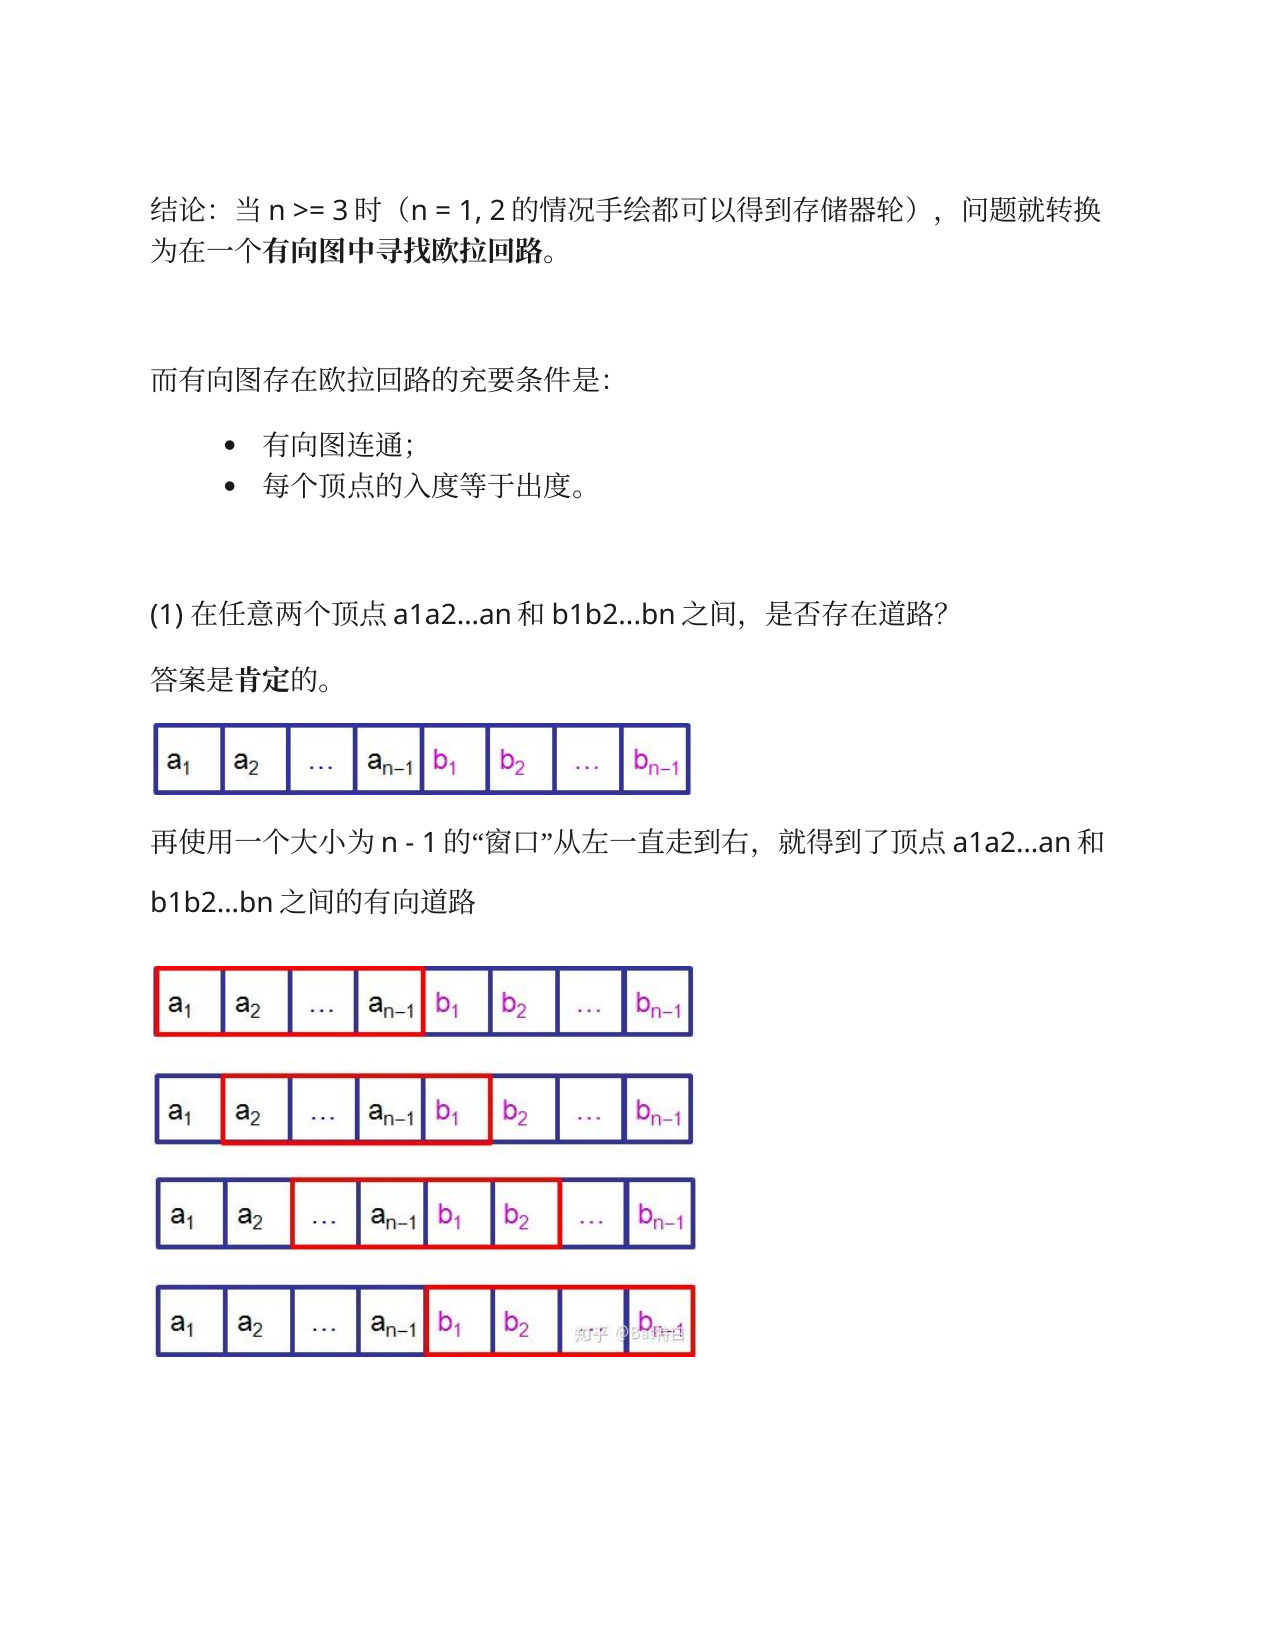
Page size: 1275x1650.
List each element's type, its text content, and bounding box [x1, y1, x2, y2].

text 再使用一个大小为n - 1的“窗口”从左一直走到右，就得到了顶点a1a2…an和b1b2…bn之间的有向道路 [150, 819, 1125, 921]
picture [150, 723, 693, 795]
picture [150, 966, 699, 1357]
text (1) 在任意两个顶点a1a2…an和b1b2...bn之间，是否存在道路？ [150, 592, 1125, 633]
text 答案是肯定的。 [150, 658, 1125, 698]
text 而有向图存在欧拉回路的充要条件是： [150, 358, 1125, 398]
text 结论：当n >= 3时（n = 1, 2的情况手绘都可以得到存储器轮），问题就转换为在一个有向图中寻找欧拉回路。 [150, 188, 1125, 269]
list 每个顶点的入度等于出度。 [225, 463, 1125, 504]
list 有向图连通； [225, 423, 1125, 463]
